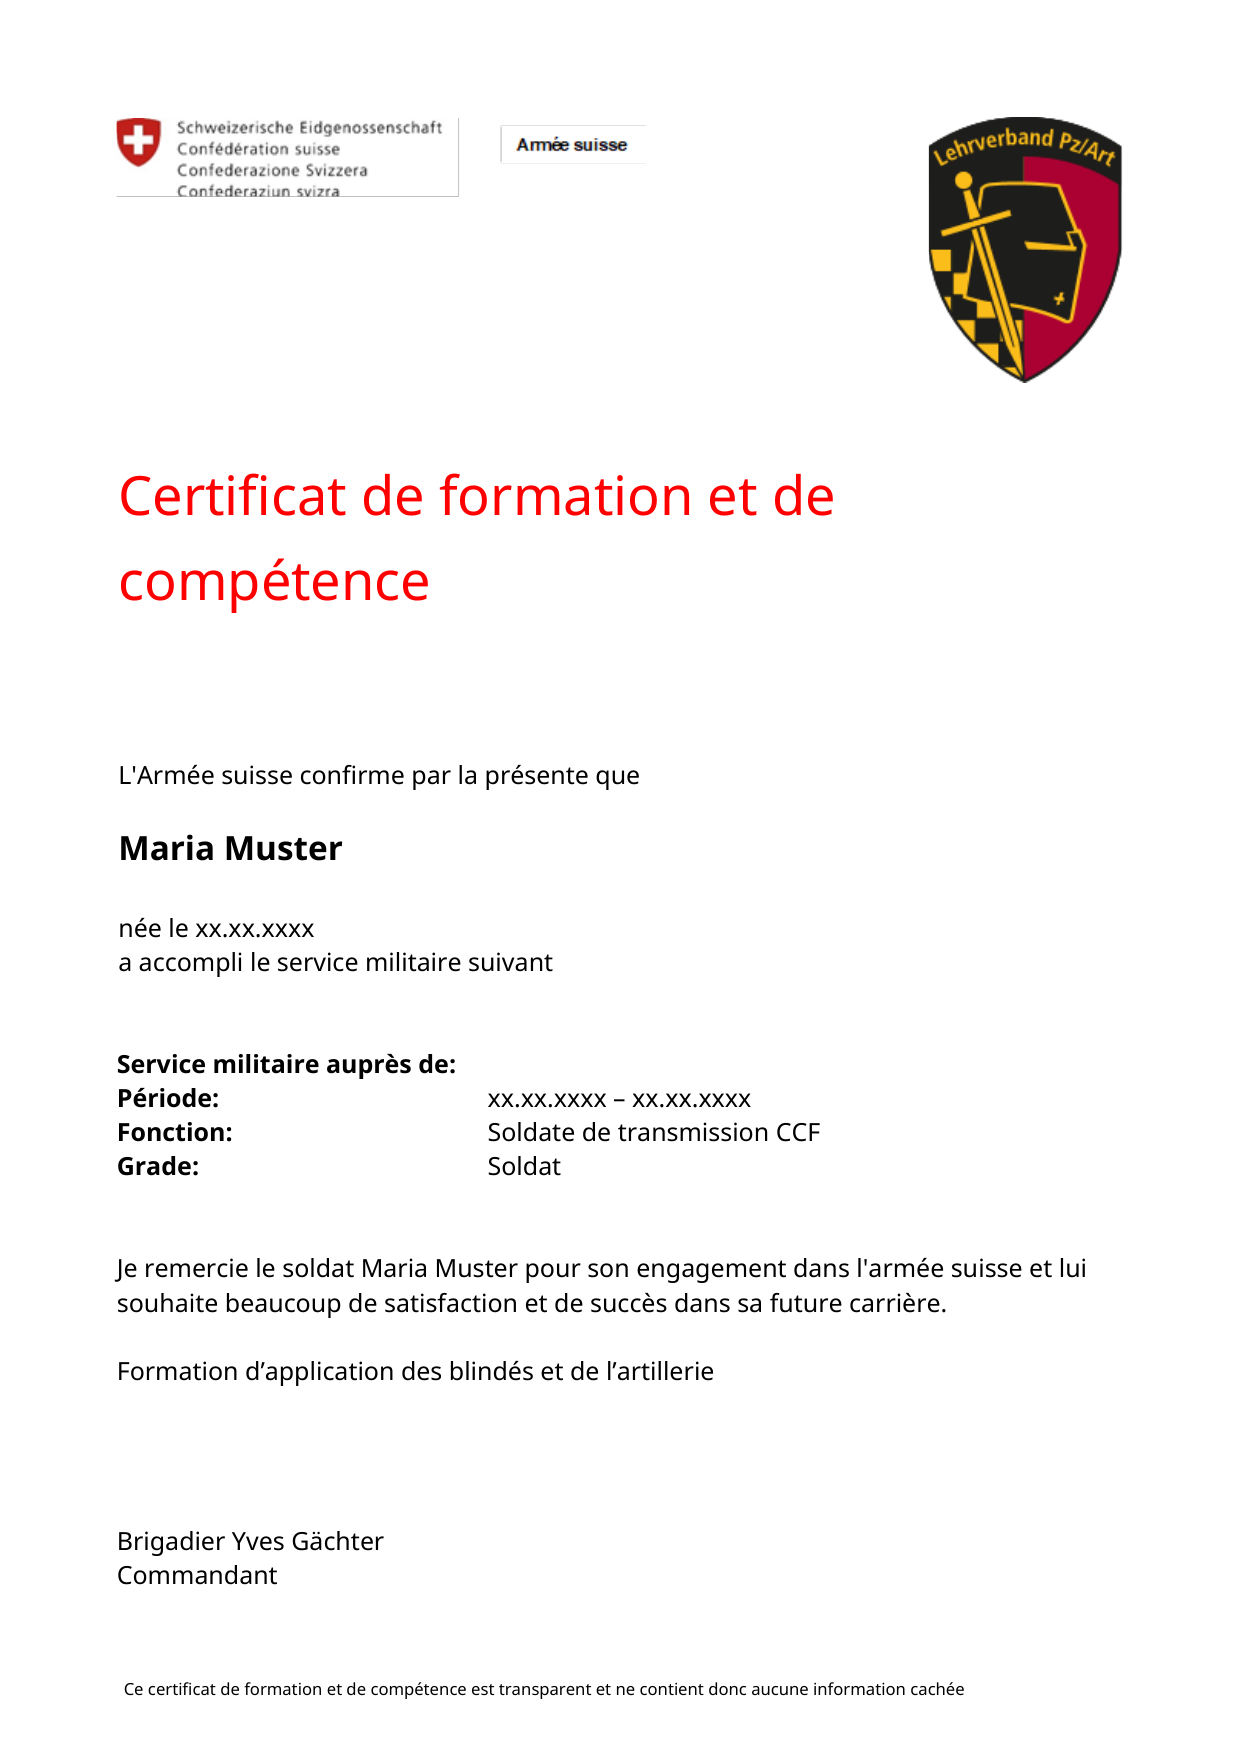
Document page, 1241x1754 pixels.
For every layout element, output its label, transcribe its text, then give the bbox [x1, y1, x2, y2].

text Commandant [117, 1558, 1122, 1592]
text Brigadier Yves Gächter [117, 1524, 1122, 1558]
text L'Armée suisse confirme par la présente que [118, 763, 1122, 790]
picture [928, 117, 1123, 383]
text Certificat de formation et de compétence [118, 457, 1122, 616]
text Fonction: Soldate de transmission CCF [117, 1115, 1122, 1149]
text Période: xx.xx.xxxx – xx.xx.xxxx [117, 1081, 1122, 1115]
text née le xx.xx.xxxx [118, 911, 1122, 944]
text Maria Muster [118, 824, 1122, 870]
text Formation d’application des blindés et de l’artillerie [117, 1353, 1122, 1387]
text Grade: Soldat [117, 1149, 1122, 1183]
text Je remercie le soldat Maria Muster pour son engagement dans l'armée suisse et lui souhaite beaucoup de satisfaction et de succès dans sa future carrière. [117, 1217, 1122, 1319]
picture [116, 118, 647, 200]
text Service militaire auprès de: [117, 1047, 1122, 1081]
text a accompli le service militaire suivant [118, 944, 1122, 979]
